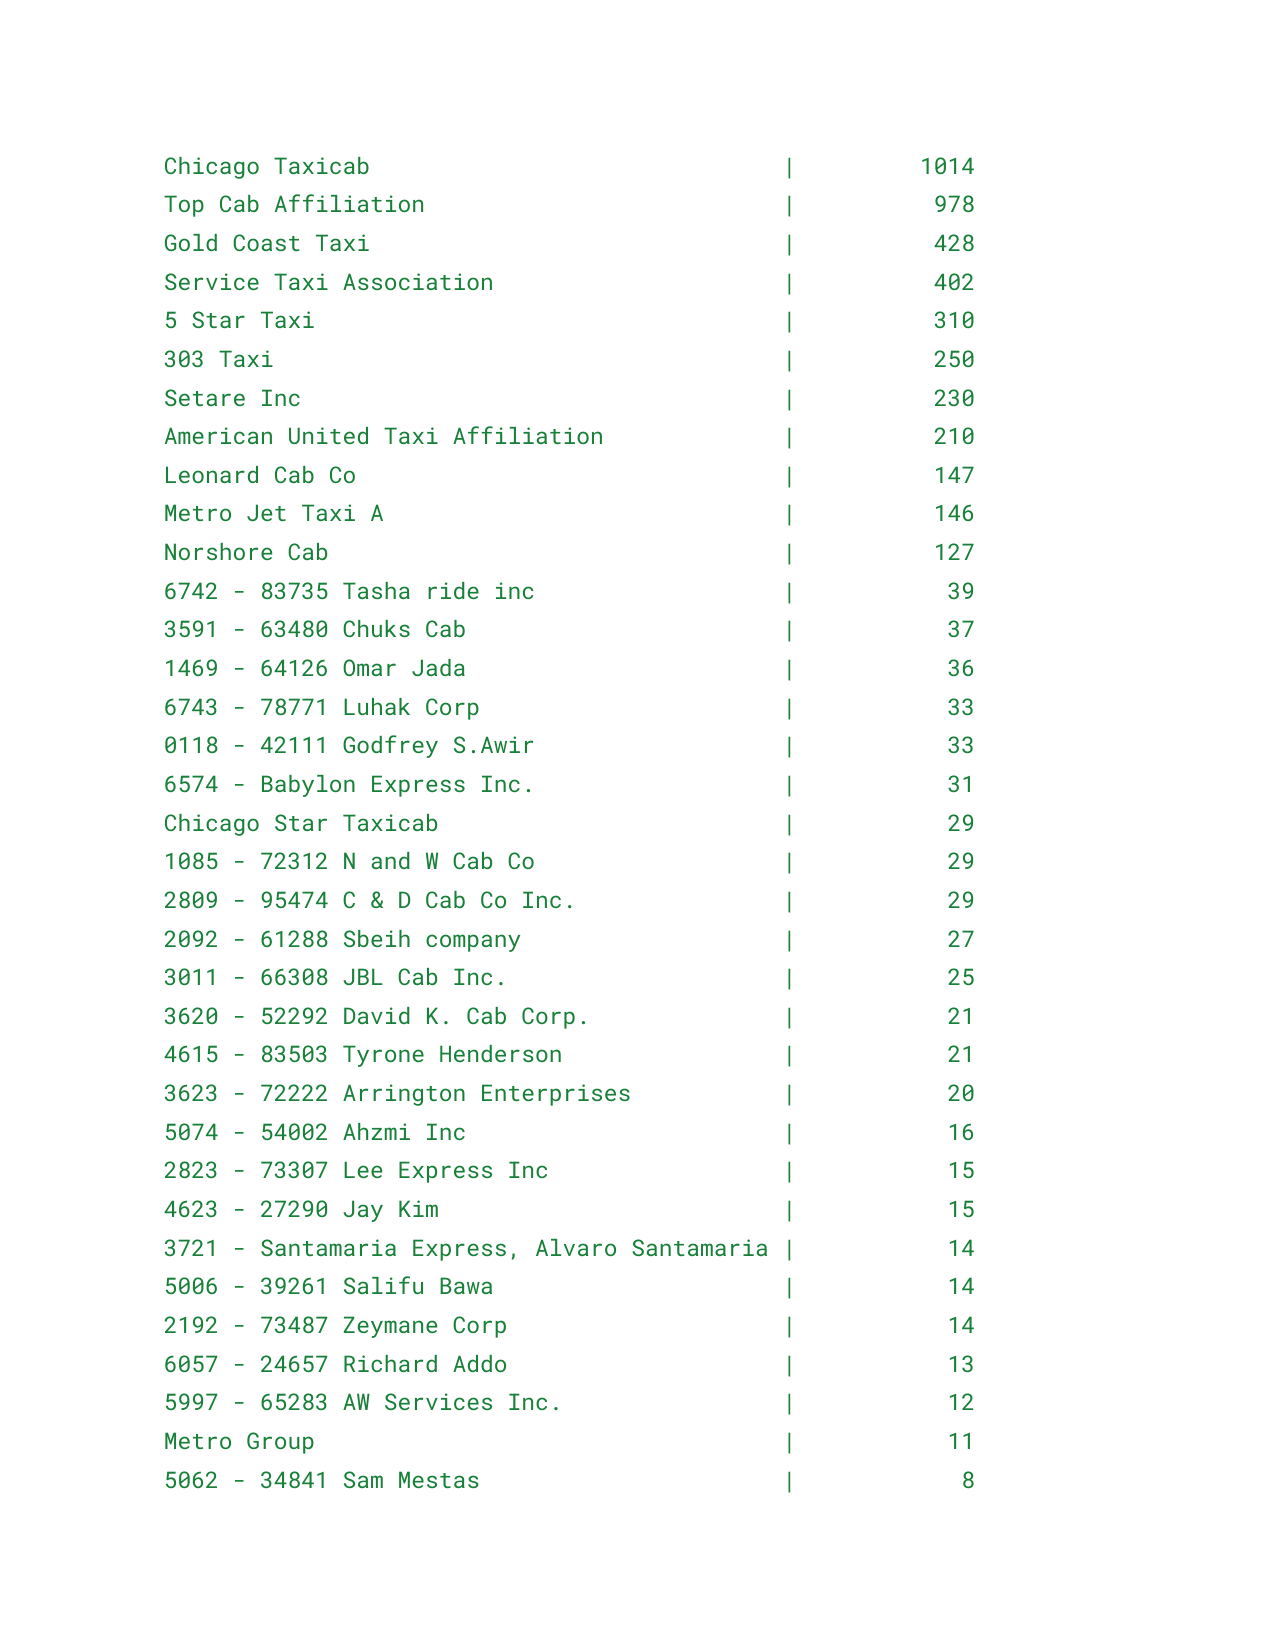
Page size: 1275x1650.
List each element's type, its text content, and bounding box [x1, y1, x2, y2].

text 6574 - Babylon Express Inc. | 31 [150, 768, 1125, 798]
text 303 Taxi | 250 [150, 343, 1125, 373]
text 5006 - 39261 Salifu Bawa | 14 [150, 1271, 1125, 1301]
text 6743 - 78771 Luhak Corp | 33 [150, 691, 1125, 721]
text 3623 - 72222 Arrington Enterprises | 20 [150, 1077, 1125, 1108]
text 5062 - 34841 Sam Mestas | 8 [150, 1464, 1125, 1494]
text 1469 - 64126 Omar Jada | 36 [150, 652, 1125, 683]
text Metro Jet Taxi A | 146 [150, 498, 1125, 528]
text Gold Coast Taxi | 428 [150, 227, 1125, 257]
text Norshore Cab | 127 [150, 536, 1125, 567]
text 0118 - 42111 Godfrey S.Awir | 33 [150, 730, 1125, 760]
text 3011 - 66308 JBL Cab Inc. | 25 [150, 962, 1125, 992]
text 5074 - 54002 Ahzmi Inc | 16 [150, 1116, 1125, 1146]
text Setare Inc | 230 [150, 382, 1125, 412]
text 2809 - 95474 C & D Cab Co Inc. | 29 [150, 884, 1125, 914]
text 2092 - 61288 Sbeih company | 27 [150, 923, 1125, 953]
text 3721 - Santamaria Express, Alvaro Santamaria | 14 [150, 1232, 1125, 1262]
text American United Taxi Affiliation | 210 [150, 421, 1125, 451]
text 3591 - 63480 Chuks Cab | 37 [150, 614, 1125, 644]
text 3620 - 52292 David K. Cab Corp. | 21 [150, 1000, 1125, 1030]
text 5 Star Taxi | 310 [150, 304, 1125, 335]
text Leonard Cab Co | 147 [150, 459, 1125, 489]
text Metro Group | 11 [150, 1425, 1125, 1456]
text 6742 - 83735 Tasha ride inc | 39 [150, 575, 1125, 605]
text 4623 - 27290 Jay Kim | 15 [150, 1193, 1125, 1224]
text Chicago Taxicab | 1014 [150, 150, 1125, 180]
text 2192 - 73487 Zeymane Corp | 14 [150, 1309, 1125, 1339]
text Chicago Star Taxicab | 29 [150, 807, 1125, 837]
text 1085 - 72312 N and W Cab Co | 29 [150, 846, 1125, 876]
text Top Cab Affiliation | 978 [150, 189, 1125, 219]
text 2823 - 73307 Lee Express Inc | 15 [150, 1155, 1125, 1185]
text Service Taxi Association | 402 [150, 266, 1125, 296]
text 4615 - 83503 Tyrone Henderson | 21 [150, 1039, 1125, 1069]
text 5997 - 65283 AW Services Inc. | 12 [150, 1387, 1125, 1417]
text 6057 - 24657 Richard Addo | 13 [150, 1348, 1125, 1378]
